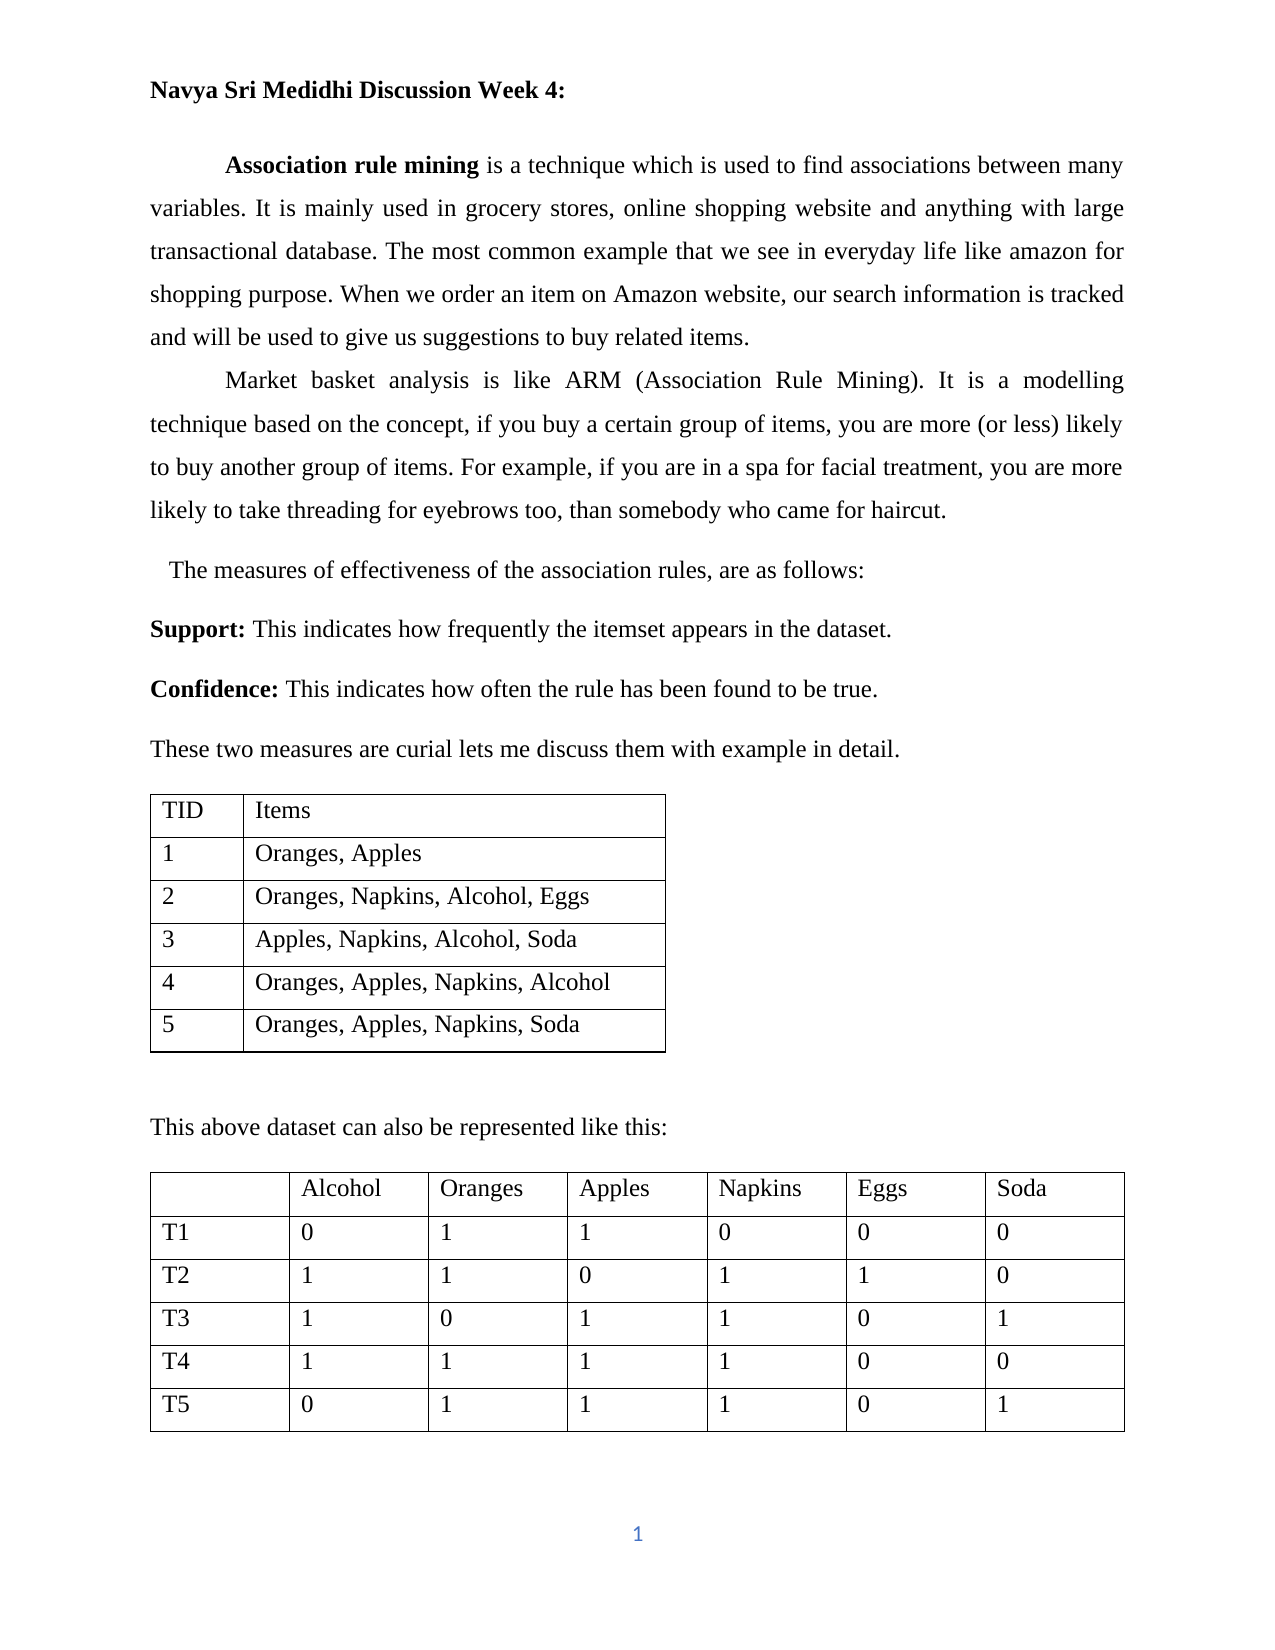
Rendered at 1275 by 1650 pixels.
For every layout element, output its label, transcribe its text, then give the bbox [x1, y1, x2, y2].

table_header Soda [986, 1173, 1124, 1216]
table_cell T1 [151, 1217, 289, 1259]
table_cell 1 [429, 1217, 567, 1259]
text The measures of effectiveness of the association rules, are as follows: [150, 555, 1125, 583]
text This above dataset can also be represented like this: [150, 1112, 1125, 1141]
text Association rule mining is a technique which is used to find associations between many variables. It is mainly used in grocery stores, online shopping website and anything with large transactional database. The most common example that we see in everyday life like amazon for shopping purpose. When we order an item on Amazon website, our search information is tracked and will be used to give us suggestions to buy related items. [150, 150, 1125, 351]
table_cell 0 [568, 1260, 707, 1302]
table_cell 1 [429, 1346, 567, 1388]
table_cell 0 [290, 1217, 428, 1259]
table_cell 1 [847, 1260, 985, 1302]
table_header TID [151, 795, 243, 837]
table_cell 1 [290, 1260, 428, 1302]
table_cell 1 [290, 1346, 428, 1388]
table_cell 4 [151, 967, 243, 1008]
table_cell 5 [151, 1010, 243, 1051]
table_cell 1 [568, 1303, 707, 1345]
table_cell T5 [151, 1389, 289, 1431]
table_cell 1 [568, 1389, 707, 1431]
table_header Items [244, 795, 665, 837]
table_cell 2 [151, 881, 243, 923]
table_cell 0 [986, 1346, 1124, 1388]
table_header Napkins [708, 1173, 846, 1216]
table_cell T4 [151, 1346, 289, 1388]
table_cell 0 [290, 1389, 428, 1431]
text Confidence: This indicates how often the rule has been found to be true. [150, 674, 1125, 703]
table_cell 1 [708, 1260, 846, 1302]
table_cell 1 [151, 838, 243, 880]
table_cell 0 [429, 1303, 567, 1345]
text Market basket analysis is like ARM (Association Rule Mining). It is a modelling technique based on the concept, if you buy a certain group of items, you are more (or less) likely to buy another group of items. For example, if you are in a spa for facial treatment, you are more likely to take threading for eyebrows too, than somebody who came for haircut. [150, 366, 1125, 524]
table_cell Oranges, Apples, Napkins, Alcohol [244, 967, 665, 1008]
table_cell T3 [151, 1303, 289, 1345]
table_cell Apples, Napkins, Alcohol, Soda [244, 924, 665, 966]
table_cell 1 [986, 1303, 1124, 1345]
table_cell 1 [708, 1303, 846, 1345]
table_cell 1 [429, 1389, 567, 1431]
table_cell 1 [290, 1303, 428, 1345]
text Support: This indicates how frequently the itemset appears in the dataset. [150, 614, 1125, 643]
table_cell 0 [986, 1217, 1124, 1259]
table_header Oranges [429, 1173, 567, 1216]
table_cell 0 [986, 1260, 1124, 1302]
table_cell 1 [986, 1389, 1124, 1431]
table_cell 0 [847, 1389, 985, 1431]
table_cell Oranges, Apples [244, 838, 665, 880]
table_cell Oranges, Apples, Napkins, Soda [244, 1010, 665, 1051]
table_cell 1 [708, 1346, 846, 1388]
table_cell 1 [429, 1260, 567, 1302]
table_header Apples [568, 1173, 707, 1216]
table_cell 1 [568, 1217, 707, 1259]
table_header Alcohol [290, 1173, 428, 1216]
table_header [151, 1173, 289, 1216]
table_cell 1 [568, 1346, 707, 1388]
text These two measures are curial lets me discuss them with example in detail. [150, 734, 1125, 763]
table_cell 0 [847, 1217, 985, 1259]
table_cell 0 [847, 1303, 985, 1345]
table_cell Oranges, Napkins, Alcohol, Eggs [244, 881, 665, 923]
table_cell 1 [708, 1389, 846, 1431]
table_cell 0 [708, 1217, 846, 1259]
table_cell 3 [151, 924, 243, 966]
table_cell T2 [151, 1260, 289, 1302]
table_header Eggs [847, 1173, 985, 1216]
table_cell 0 [847, 1346, 985, 1388]
